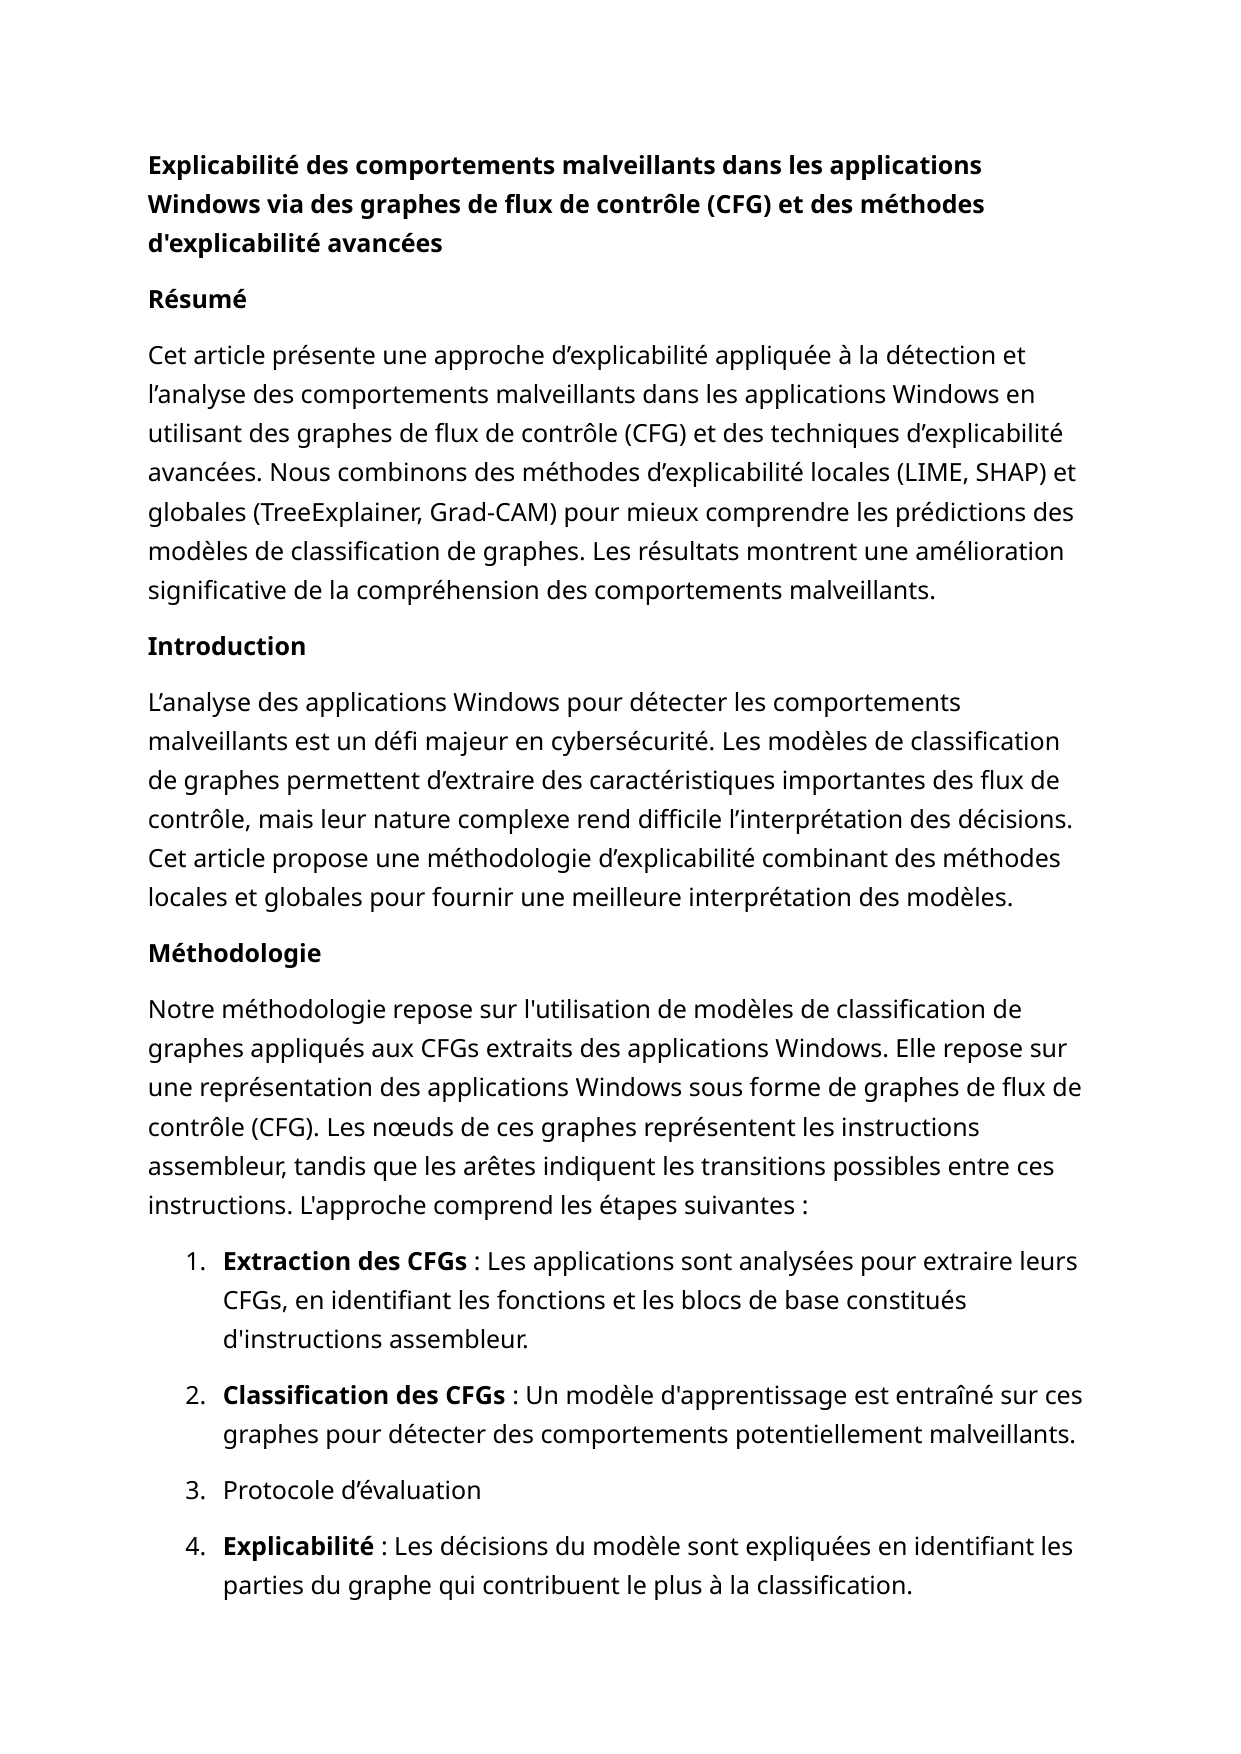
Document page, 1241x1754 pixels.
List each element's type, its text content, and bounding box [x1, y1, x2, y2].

list Extraction des CFGs : Les applications sont analysées pour extraire leurs CFGs, en identifiant les fonctions et les blocs de base constitués d'instructions assembleur. [185, 1243, 1093, 1356]
text Résumé [148, 282, 1093, 316]
list Protocole d’évaluation [185, 1473, 1093, 1507]
text L’analyse des applications Windows pour détecter les comportements malveillants est un défi majeur en cybersécurité. Les modèles de classification de graphes permettent d’extraire des caractéristiques importantes des flux de contrôle, mais leur nature complexe rend difficile l’interprétation des décisions. Cet article propose une méthodologie d’explicabilité combinant des méthodes locales et globales pour fournir une meilleure interprétation des modèles. [148, 684, 1093, 914]
text Introduction [148, 628, 1093, 662]
text Explicabilité des comportements malveillants dans les applications Windows via des graphes de flux de contrôle (CFG) et des méthodes d'explicabilité avancées [148, 148, 1093, 260]
text Méthodologie [148, 936, 1093, 970]
text Cet article présente une approche d’explicabilité appliquée à la détection et l’analyse des comportements malveillants dans les applications Windows en utilisant des graphes de flux de contrôle (CFG) et des techniques d’explicabilité avancées. Nous combinons des méthodes d’explicabilité locales (LIME, SHAP) et globales (TreeExplainer, Grad-CAM) pour mieux comprendre les prédictions des modèles de classification de graphes. Les résultats montrent une amélioration significative de la compréhension des comportements malveillants. [148, 338, 1093, 607]
list Classification des CFGs : Un modèle d'apprentissage est entraîné sur ces graphes pour détecter des comportements potentiellement malveillants. [185, 1378, 1093, 1451]
list Explicabilité : Les décisions du modèle sont expliquées en identifiant les parties du graphe qui contribuent le plus à la classification. [185, 1528, 1093, 1602]
text Notre méthodologie repose sur l'utilisation de modèles de classification de graphes appliqués aux CFGs extraits des applications Windows. Elle repose sur une représentation des applications Windows sous forme de graphes de flux de contrôle (CFG). Les nœuds de ces graphes représentent les instructions assembleur, tandis que les arêtes indiquent les transitions possibles entre ces instructions. L'approche comprend les étapes suivantes : [148, 992, 1093, 1222]
